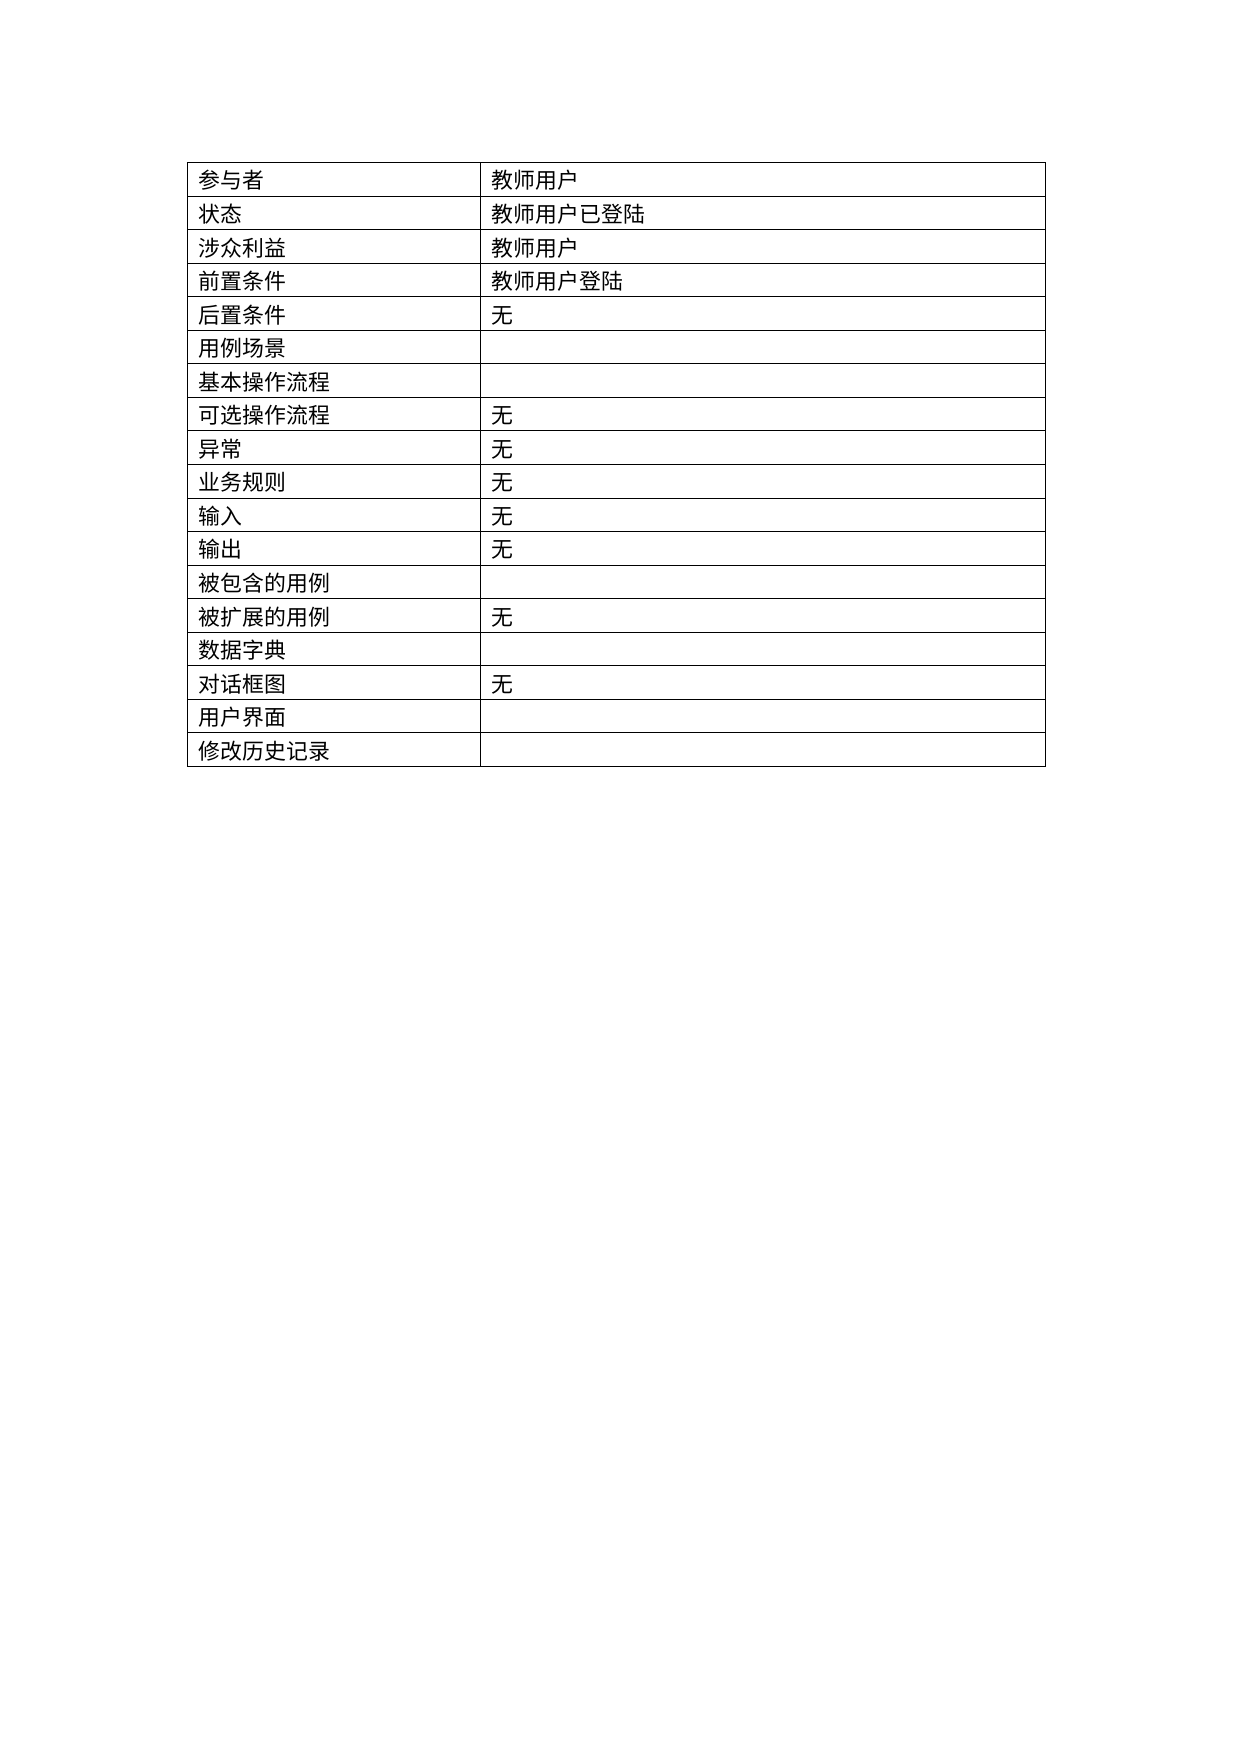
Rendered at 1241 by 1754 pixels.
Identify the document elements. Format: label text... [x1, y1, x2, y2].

table_cell 教师用户 [481, 163, 1045, 196]
table_cell 参与者 [188, 163, 480, 196]
table_cell [481, 566, 1045, 598]
table_cell 后置条件 [188, 297, 480, 330]
table_cell 对话框图 [188, 666, 480, 699]
table_cell 教师用户已登陆 [481, 197, 1045, 229]
table_cell 输入 [188, 499, 480, 531]
table_cell 修改历史记录 [188, 733, 480, 766]
table_cell 用例场景 [188, 331, 480, 363]
table_cell 用户界面 [188, 700, 480, 732]
table_cell 无 [481, 431, 1045, 464]
table_cell 无 [481, 398, 1045, 430]
table_cell 数据字典 [188, 633, 480, 665]
table_cell 被包含的用例 [188, 566, 480, 598]
table_cell 无 [481, 297, 1045, 330]
table_cell 教师用户 [481, 230, 1045, 263]
table_cell 无 [481, 666, 1045, 699]
table_cell 无 [481, 499, 1045, 531]
table_cell 基本操作流程 [188, 364, 480, 397]
table_cell 业务规则 [188, 465, 480, 497]
table_cell 无 [481, 465, 1045, 497]
table_cell 异常 [188, 431, 480, 464]
table_cell 教师用户登陆 [481, 264, 1045, 296]
table_cell 前置条件 [188, 264, 480, 296]
table_cell [481, 331, 1045, 363]
table_cell [481, 700, 1045, 732]
table_cell [481, 633, 1045, 665]
table_cell 状态 [188, 197, 480, 229]
table_cell 被扩展的用例 [188, 599, 480, 632]
table_cell 无 [481, 532, 1045, 564]
table_cell 无 [481, 599, 1045, 632]
table_cell 输出 [188, 532, 480, 564]
table_cell [481, 733, 1045, 766]
table_cell 涉众利益 [188, 230, 480, 263]
table_cell 可选操作流程 [188, 398, 480, 430]
table_cell [481, 364, 1045, 397]
